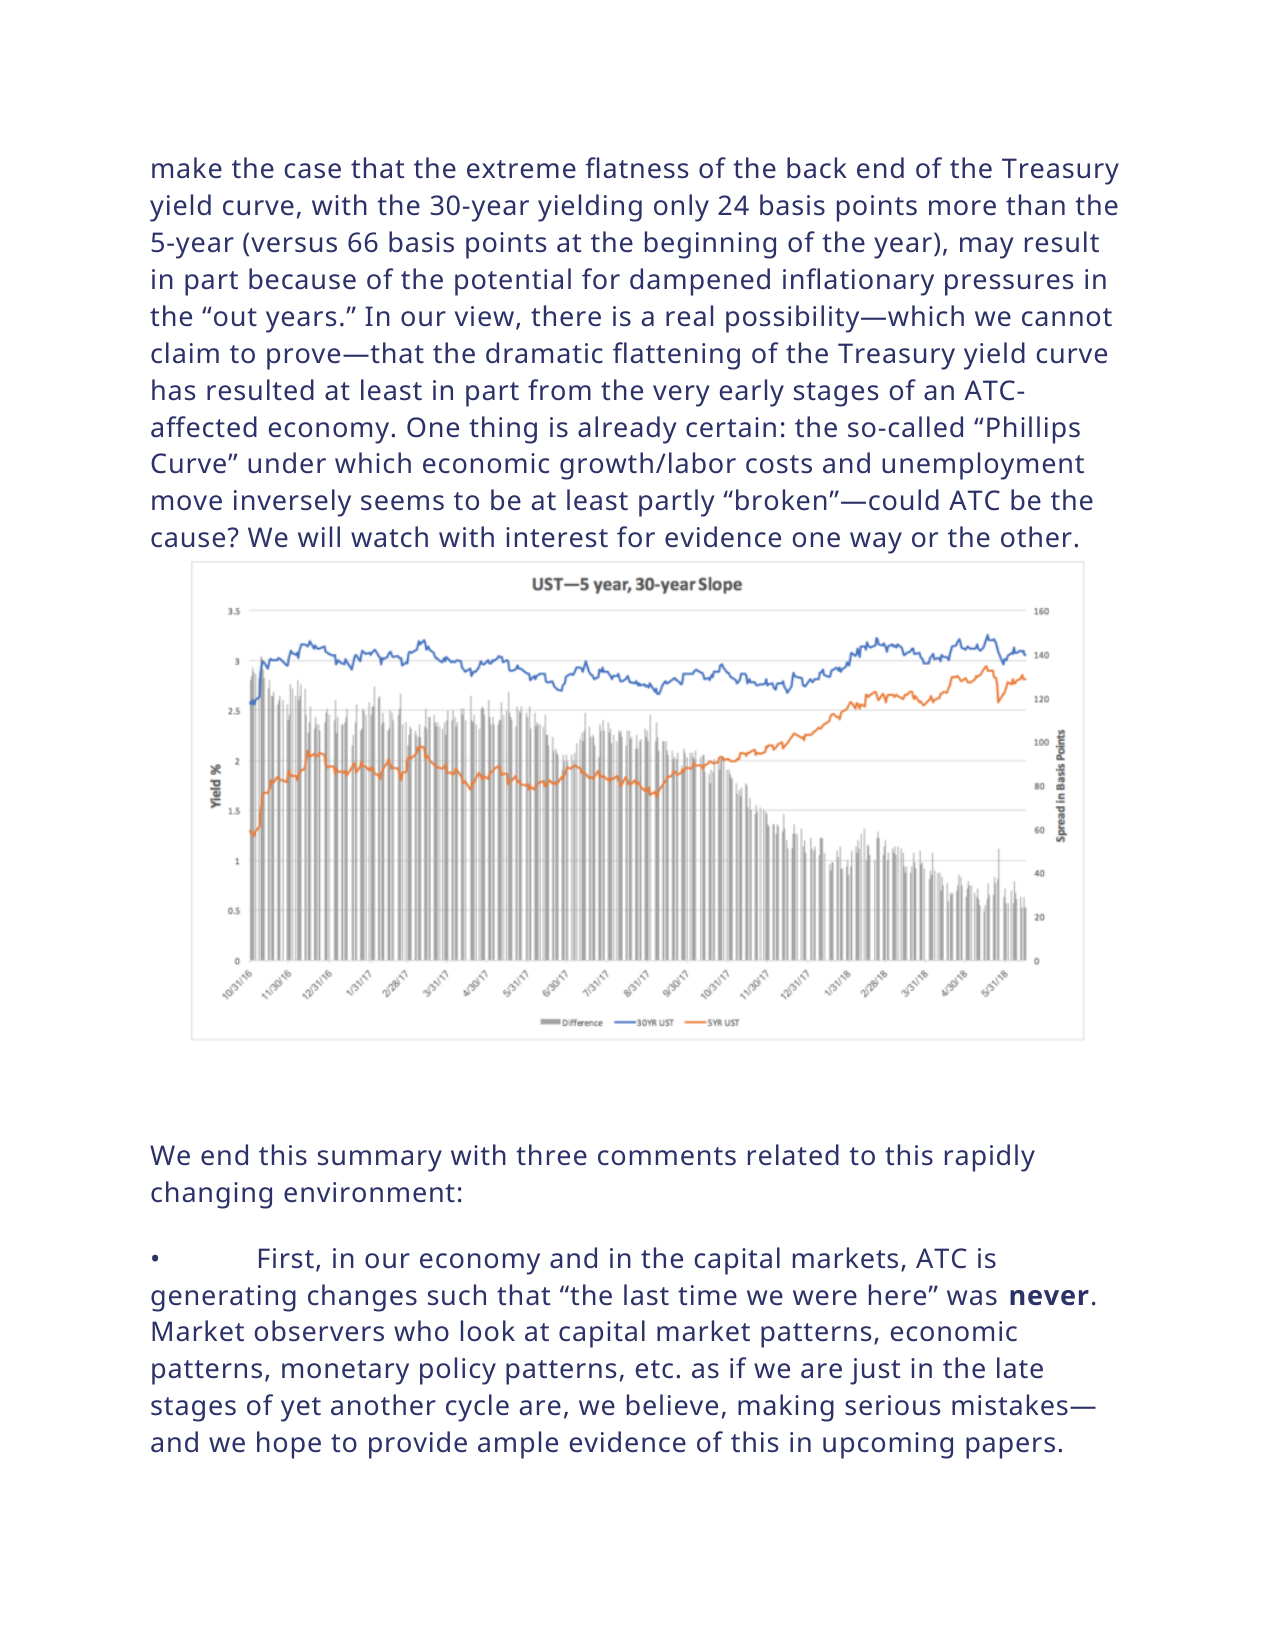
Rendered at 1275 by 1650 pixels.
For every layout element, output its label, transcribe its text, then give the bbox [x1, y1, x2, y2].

text • First, in our economy and in the capital markets, ATC is generating changes such that “the last time we were here” was never. Market observers who look at capital market patterns, economic patterns, monetary policy patterns, etc. as if we are just in the late stages of yet another cycle are, we believe, making serious mistakes—and we hope to provide ample evidence of this in upcoming papers. [150, 1239, 1125, 1460]
text We end this summary with three comments related to this rapidly changing environment: [150, 1136, 1125, 1210]
picture [185, 555, 1090, 1048]
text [150, 150, 1125, 556]
